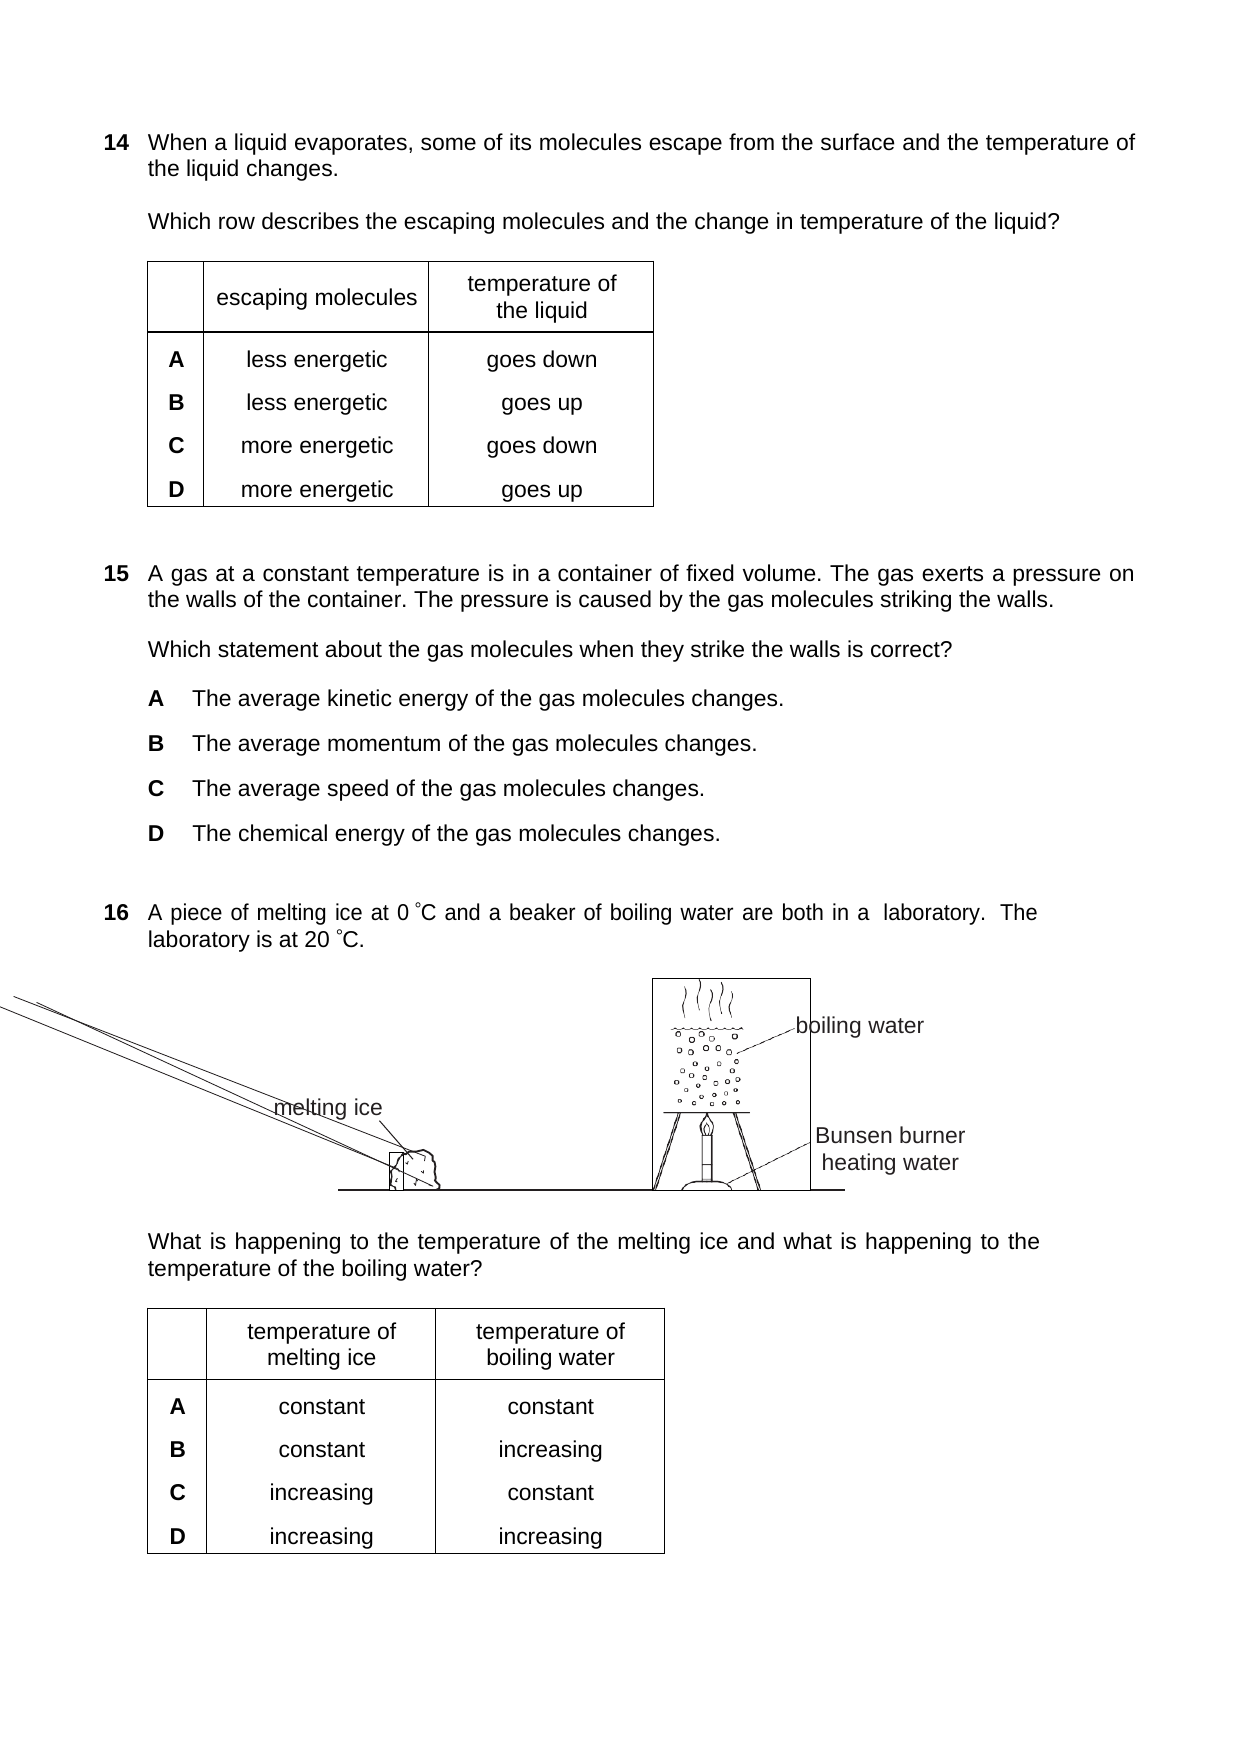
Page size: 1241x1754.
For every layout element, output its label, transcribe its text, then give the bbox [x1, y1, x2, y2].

table_header temperature of boiling water [436, 1309, 664, 1378]
table_cell increasing [207, 1515, 435, 1553]
table_cell goes up [429, 380, 653, 424]
table_cell constant [207, 1428, 435, 1471]
table_cell goes up [429, 468, 653, 506]
picture [390, 1153, 403, 1171]
table_cell less energetic [204, 333, 428, 380]
table_cell increasing [207, 1471, 435, 1515]
table_cell A [148, 333, 203, 380]
table_header [148, 262, 203, 331]
list The average kinetic energy of the gas molecules changes. [148, 685, 1153, 711]
table_cell B [148, 380, 203, 424]
table_cell B [148, 1428, 206, 1471]
table_cell constant [207, 1380, 435, 1427]
table_cell A [148, 1380, 206, 1427]
table_cell increasing [436, 1428, 664, 1471]
list The average momentum of the gas molecules changes. [148, 730, 1153, 756]
table_header temperature of the liquid [429, 262, 653, 331]
table_cell less energetic [204, 380, 428, 424]
list When a liquid evaporates, some of its molecules escape from the surface and the temperature of the liquid changes. [103, 128, 1138, 181]
text Bunsen burner heating water [814, 1122, 966, 1175]
table_cell D [148, 468, 203, 506]
list The average speed of the gas molecules changes. [148, 775, 1153, 801]
table_cell more energetic [204, 424, 428, 468]
table_cell C [148, 424, 203, 468]
list A piece of melting ice at 0 C and a beaker of boiling water are both in a laboratory. The laboratory is at 20 C. [103, 899, 1138, 952]
table_cell C [148, 1471, 206, 1515]
table_header escaping molecules [204, 262, 428, 331]
list A gas at a constant temperature is in a container of fixed volume. The gas exerts a pressure on the walls of the container. The pressure is caused by the gas molecules striking the walls. [103, 560, 1138, 613]
list The chemical energy of the gas molecules changes. [148, 820, 1153, 846]
picture [653, 979, 810, 1190]
picture [390, 1168, 403, 1190]
table_cell increasing [436, 1515, 664, 1553]
text What is happening to the temperature of the melting ice and what is happening to the temperature of the boiling water? [148, 1228, 1153, 1281]
table_cell D [148, 1515, 206, 1553]
text boiling water [795, 1012, 1153, 1039]
table_cell more energetic [204, 468, 428, 506]
text Which row describes the escaping molecules and the change in temperature of the liquid? [148, 208, 1153, 234]
text melting ice [273, 1093, 387, 1120]
table_cell constant [436, 1471, 664, 1515]
table_cell constant [436, 1380, 664, 1427]
table_cell goes down [429, 333, 653, 380]
table_cell goes down [429, 424, 653, 468]
table_header temperature of melting ice [207, 1309, 435, 1378]
text Which statement about the gas molecules when they strike the walls is correct? [148, 636, 1153, 662]
table_header [148, 1309, 206, 1378]
